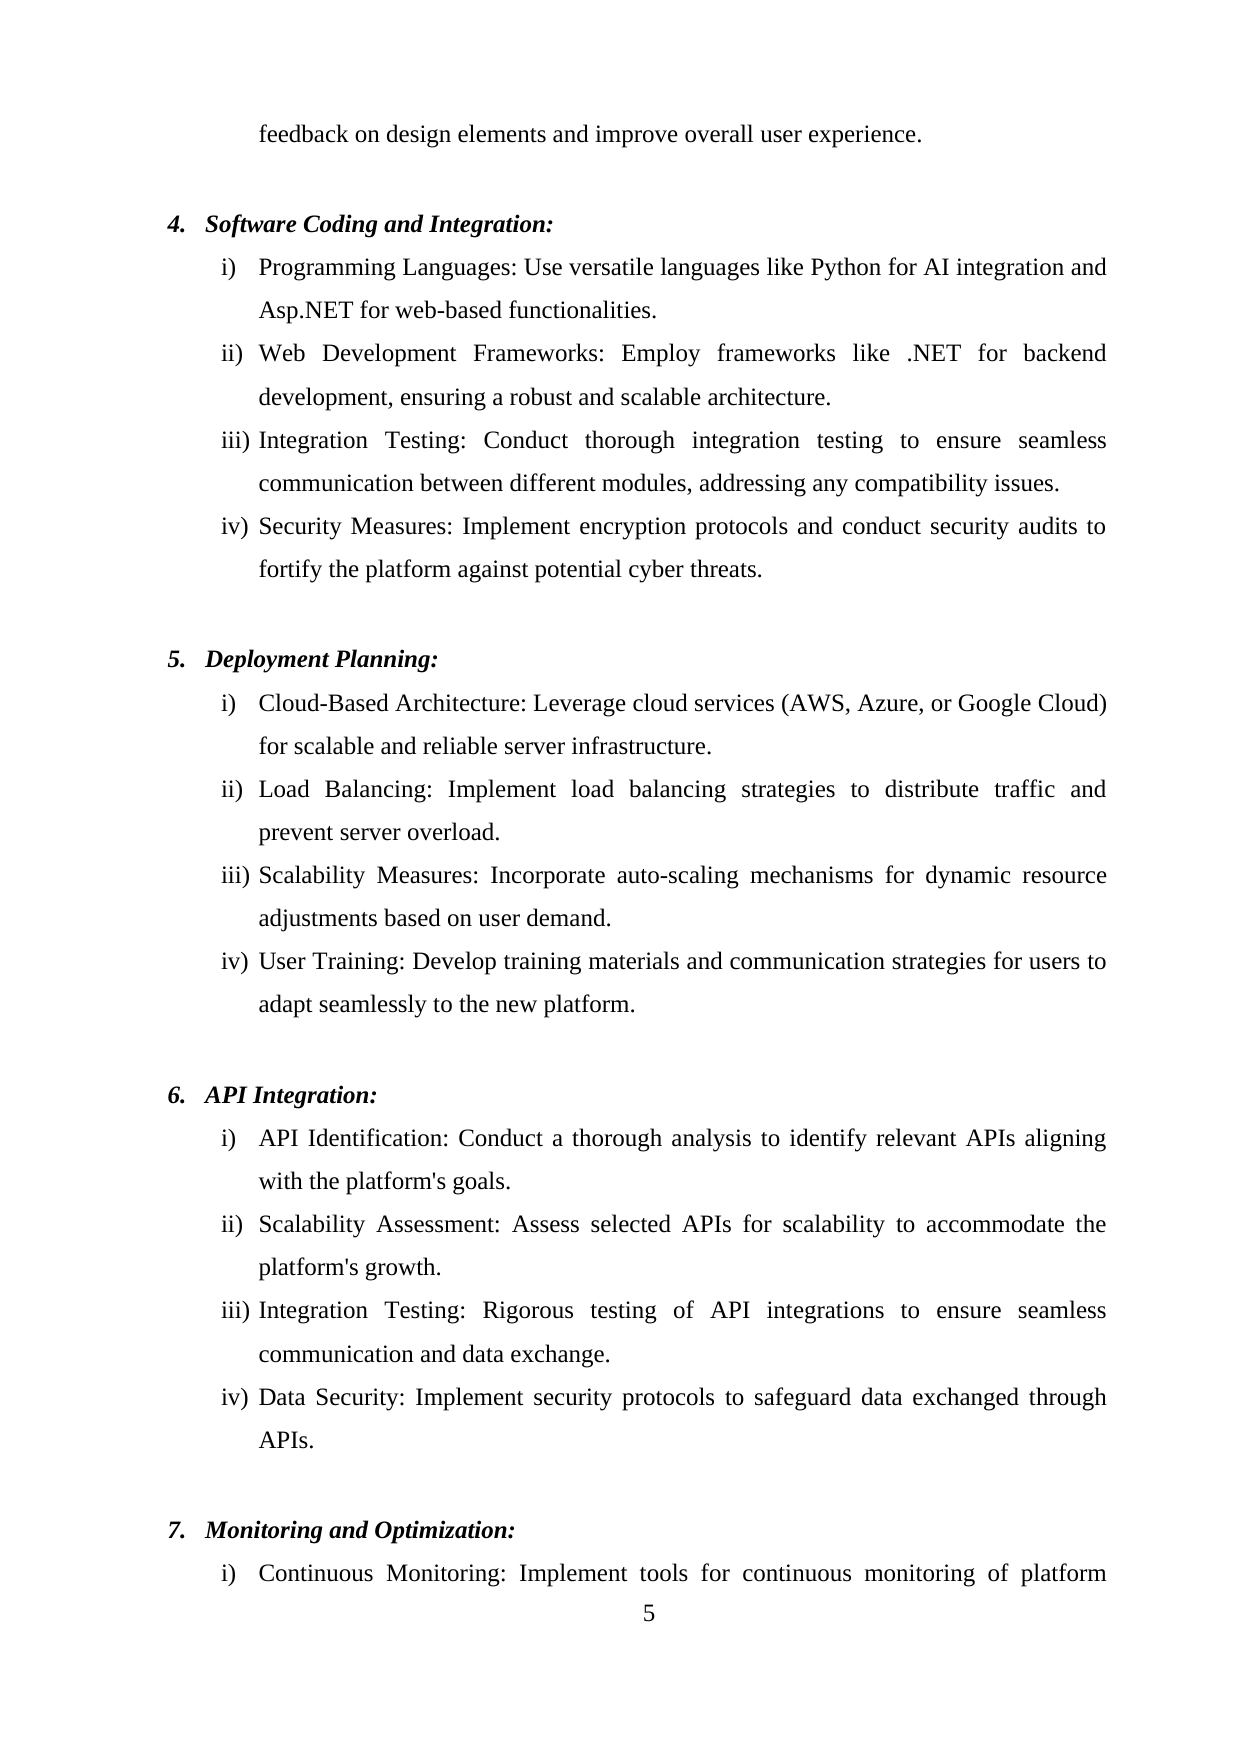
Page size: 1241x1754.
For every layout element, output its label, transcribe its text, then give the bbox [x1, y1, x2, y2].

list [221, 1558, 1107, 1587]
subtitle API Integration: [167, 1080, 1152, 1109]
list Load Balancing: Implement load balancing strategies to distribute traffic and prevent server overload. [221, 774, 1107, 846]
list Web Development Frameworks: Employ frameworks like .NET for backend development, ensuring a robust and scalable architecture. [221, 338, 1107, 410]
subtitle Monitoring and Optimization: [167, 1515, 1152, 1544]
list Scalability Assessment: Assess selected APIs for scalability to accommodate the platform's growth. [221, 1209, 1107, 1281]
list Integration Testing: Rigorous testing of API integrations to ensure seamless communication and data exchange. [221, 1296, 1107, 1367]
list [221, 119, 1107, 147]
list Scalability Measures: Incorporate auto-scaling mechanisms for dynamic resource adjustments based on user demand. [221, 860, 1107, 932]
subtitle Deployment Planning: [167, 644, 1152, 673]
list API Identification: Conduct a thorough analysis to identify relevant APIs aligning with the platform's goals. [221, 1123, 1107, 1195]
list Cloud-Based Architecture: Leverage cloud services (AWS, Azure, or Google Cloud) for scalable and reliable server infrastructure. [221, 688, 1107, 759]
list Integration Testing: Conduct thorough integration testing to ensure seamless communication between different modules, addressing any compatibility issues. [221, 425, 1107, 497]
list Security Measures: Implement encryption protocols and conduct security audits to fortify the platform against potential cyber threats. [221, 511, 1107, 583]
list Programming Languages: Use versatile languages like Python for AI integration and Asp.NET for web-based functionalities. [221, 252, 1107, 324]
list Data Security: Implement security protocols to safeguard data exchanged through APIs. [221, 1382, 1107, 1454]
list User Training: Develop training materials and communication strategies for users to adapt seamlessly to the new platform. [221, 946, 1107, 1018]
subtitle Software Coding and Integration: [167, 209, 1152, 238]
